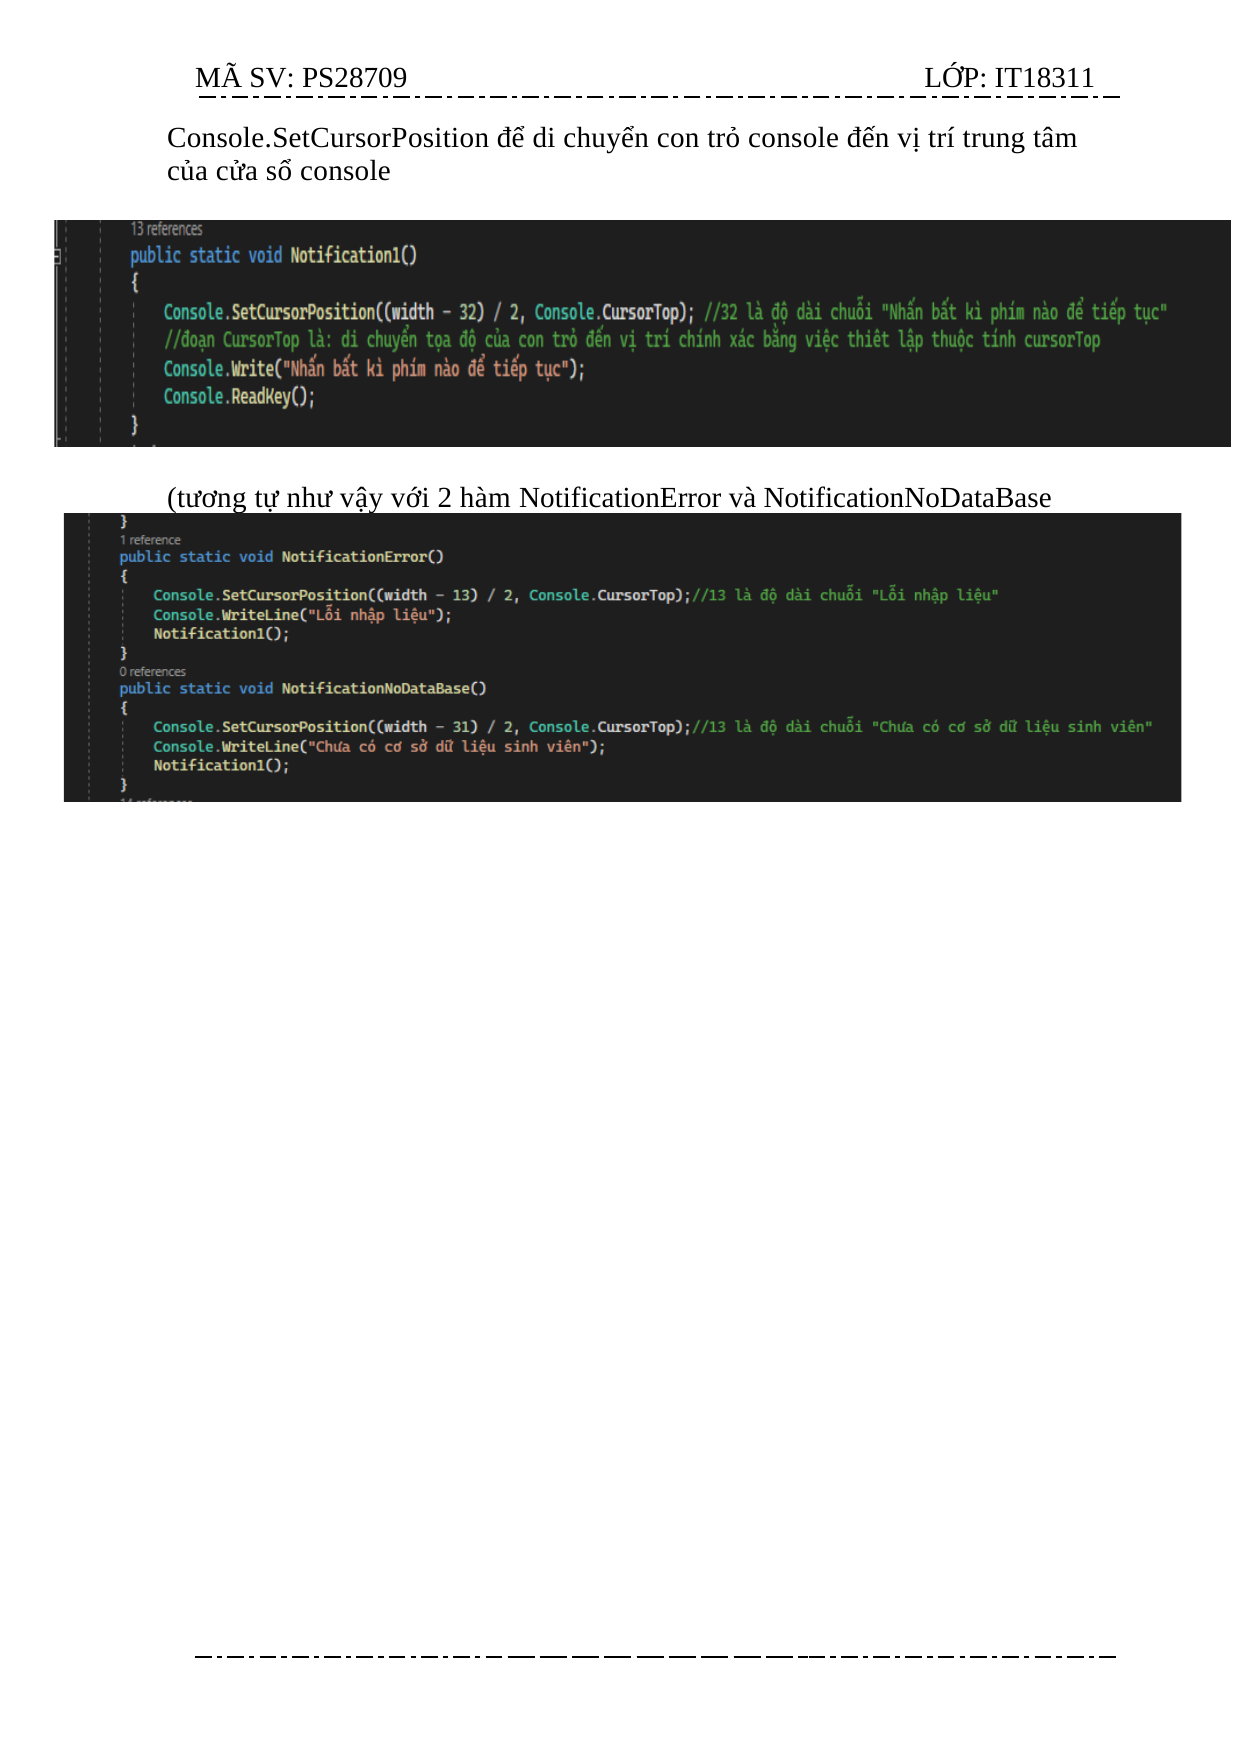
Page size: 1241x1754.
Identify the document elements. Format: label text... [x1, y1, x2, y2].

picture [63, 513, 1182, 802]
picture [54, 220, 1231, 447]
text (tương tự như vậy với 2 hàm NotificationError và NotificationNoDataBase [520, 480, 1120, 513]
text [167, 120, 1120, 187]
